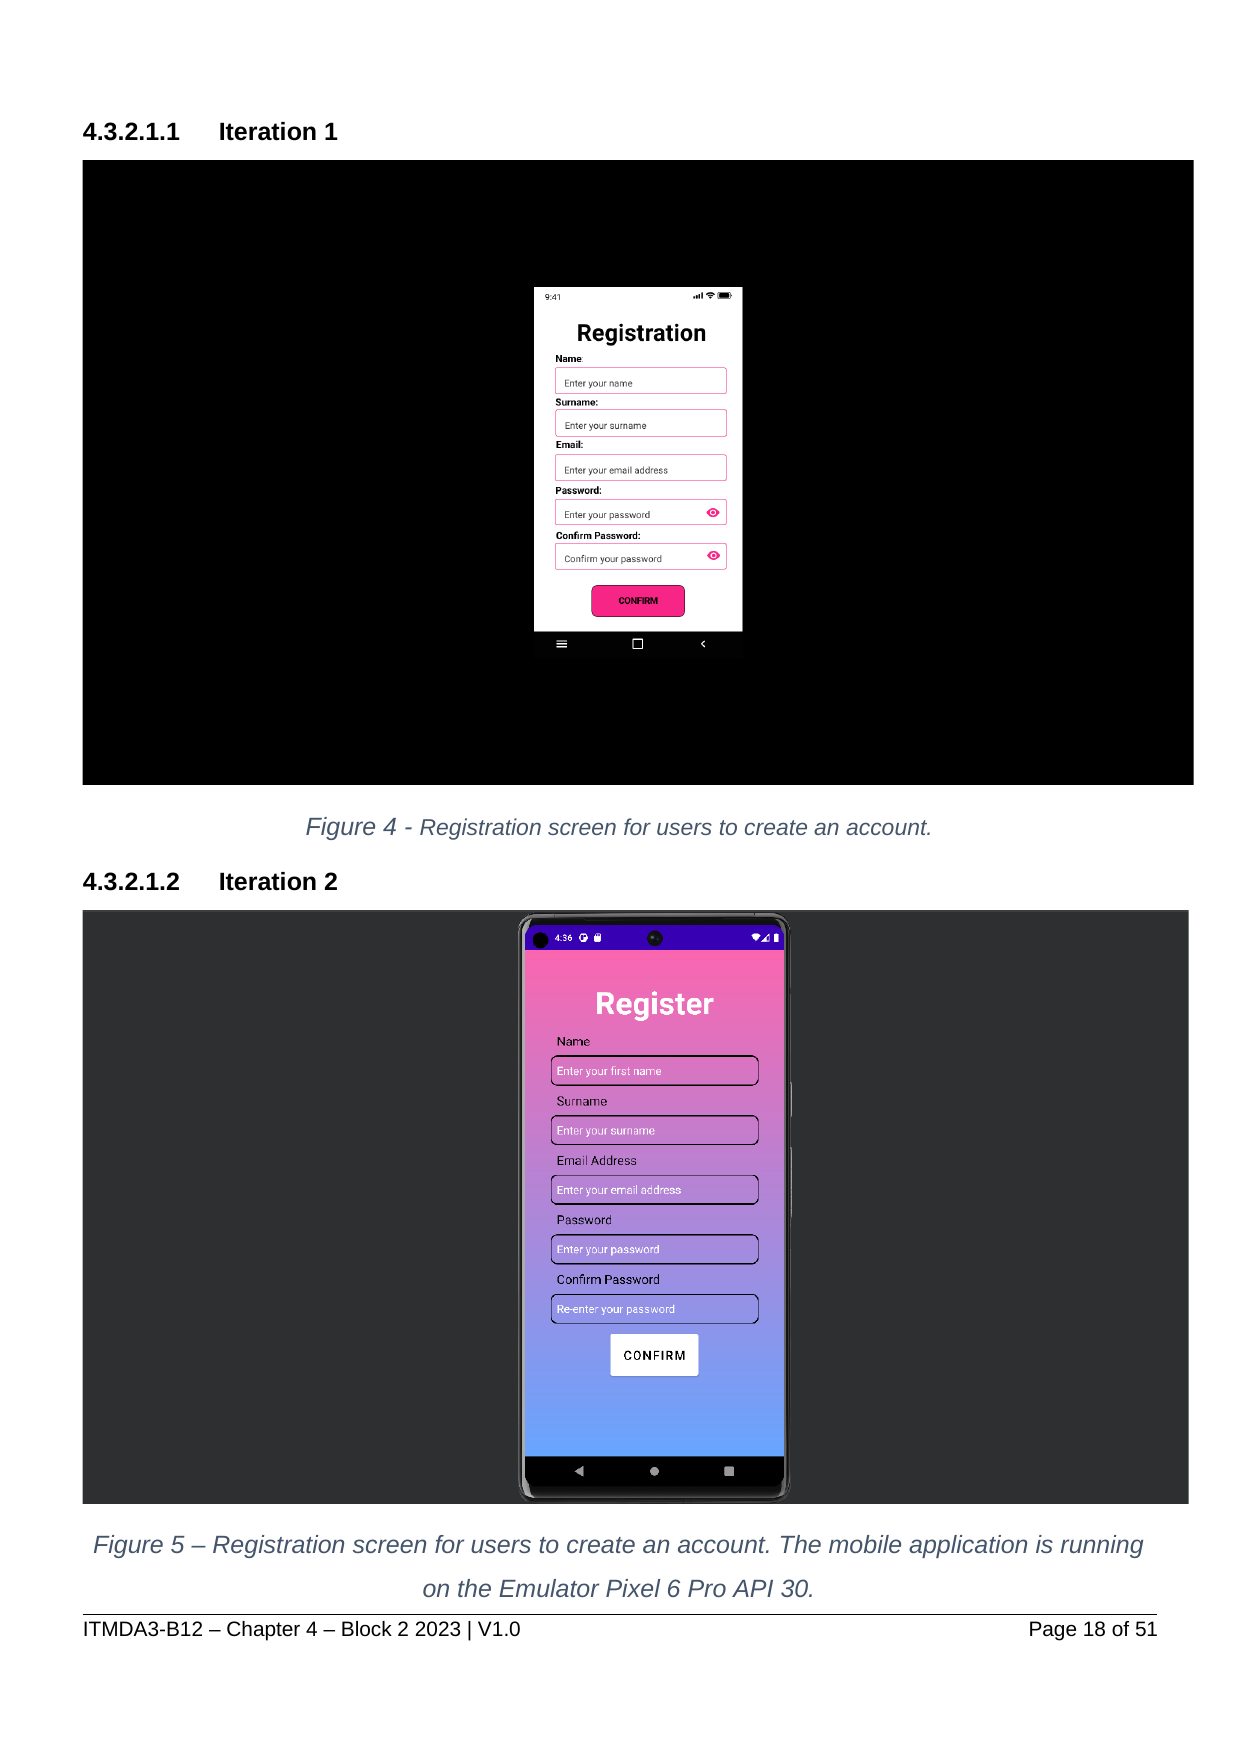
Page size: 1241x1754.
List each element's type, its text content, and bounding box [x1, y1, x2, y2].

text Figure 4 - Registration screen for users to create an account. [83, 812, 1157, 840]
subtitle Iteration 1 [83, 117, 1157, 146]
picture [82, 160, 1194, 785]
picture [82, 910, 1189, 1504]
subtitle Iteration 2 [83, 867, 1157, 896]
text Figure 5 – Registration screen for users to create an account. The mobile application is running on the Emulator Pixel 6 Pro API 30. [83, 1531, 1157, 1602]
